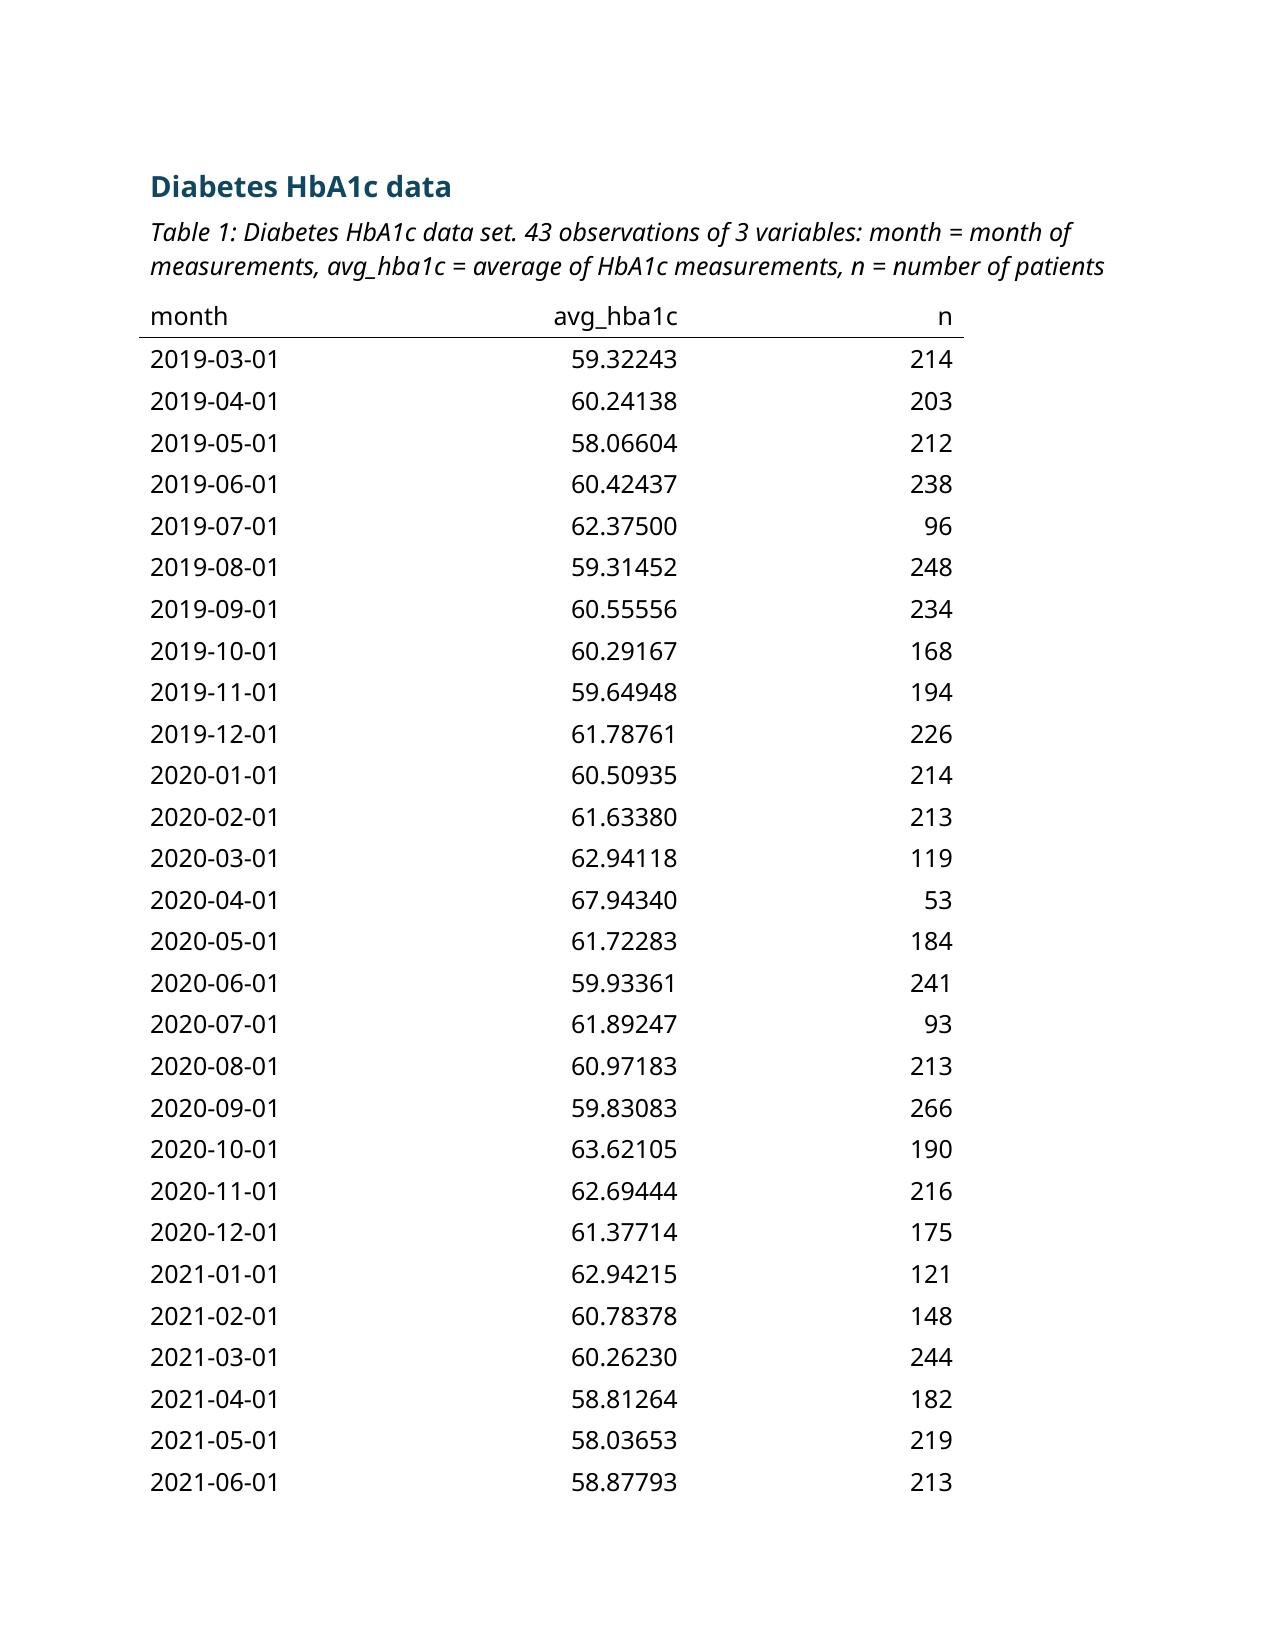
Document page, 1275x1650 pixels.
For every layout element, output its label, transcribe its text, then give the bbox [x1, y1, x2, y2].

table_cell 2019-08-01 [139, 546, 414, 588]
table_cell 2020-03-01 [139, 837, 414, 879]
table_cell 53 [689, 879, 964, 920]
table_cell 62.94118 [414, 837, 689, 879]
table_cell 60.97183 [414, 1045, 689, 1087]
table_cell 2021-01-01 [139, 1253, 414, 1294]
table_cell 59.32243 [414, 338, 689, 380]
table_cell 234 [689, 588, 964, 629]
table_cell 248 [689, 546, 964, 588]
table_cell 2021-04-01 [139, 1378, 414, 1419]
table_cell 244 [689, 1336, 964, 1377]
table_cell 2020-07-01 [139, 1004, 414, 1045]
table_cell 67.94340 [414, 879, 689, 920]
table_cell 62.69444 [414, 1170, 689, 1211]
table_cell 59.31452 [414, 546, 689, 588]
table_cell 182 [689, 1378, 964, 1419]
table_cell 96 [689, 505, 964, 546]
table_cell 2020-09-01 [139, 1087, 414, 1128]
table_cell 2021-06-01 [139, 1461, 414, 1498]
table_cell 2021-03-01 [139, 1336, 414, 1377]
table_cell 58.87793 [414, 1461, 689, 1498]
table_cell 58.06604 [414, 422, 689, 463]
table_cell 2020-06-01 [139, 962, 414, 1003]
table_cell 266 [689, 1087, 964, 1128]
table_cell 213 [689, 1461, 964, 1498]
table_cell 59.83083 [414, 1087, 689, 1128]
table_cell 213 [689, 796, 964, 837]
table_cell 2020-12-01 [139, 1211, 414, 1253]
table_cell 62.37500 [414, 505, 689, 546]
table_cell 2020-02-01 [139, 796, 414, 837]
table_cell 194 [689, 671, 964, 712]
table_cell 60.29167 [414, 629, 689, 671]
table_cell 212 [689, 422, 964, 463]
table_cell 61.89247 [414, 1004, 689, 1045]
table_cell 2019-06-01 [139, 463, 414, 505]
table_cell 61.72283 [414, 920, 689, 962]
table_cell 184 [689, 920, 964, 962]
table_cell 2019-03-01 [139, 338, 414, 380]
table_cell 2020-01-01 [139, 754, 414, 796]
table_cell 58.03653 [414, 1419, 689, 1461]
table_cell 241 [689, 962, 964, 1003]
table_cell 238 [689, 463, 964, 505]
table_cell 61.78761 [414, 713, 689, 754]
table_cell 214 [689, 754, 964, 796]
table_cell 119 [689, 837, 964, 879]
table_cell 2019-07-01 [139, 505, 414, 546]
table_cell 203 [689, 380, 964, 422]
table_cell 175 [689, 1211, 964, 1253]
table_cell 61.37714 [414, 1211, 689, 1253]
table_cell 2019-09-01 [139, 588, 414, 629]
table_cell 2020-04-01 [139, 879, 414, 920]
table_cell 60.50935 [414, 754, 689, 796]
table_cell 2021-02-01 [139, 1294, 414, 1336]
table_cell 58.81264 [414, 1378, 689, 1419]
table_cell 226 [689, 713, 964, 754]
table_cell 2019-12-01 [139, 713, 414, 754]
table_cell 219 [689, 1419, 964, 1461]
table_cell 60.55556 [414, 588, 689, 629]
table_cell 121 [689, 1253, 964, 1294]
table_cell 216 [689, 1170, 964, 1211]
table_cell 213 [689, 1045, 964, 1087]
table_cell 2021-05-01 [139, 1419, 414, 1461]
table_cell 214 [689, 338, 964, 380]
table_cell 60.42437 [414, 463, 689, 505]
table_cell 148 [689, 1294, 964, 1336]
table_cell 190 [689, 1128, 964, 1170]
table_cell 2019-11-01 [139, 671, 414, 712]
table_header n [689, 295, 964, 337]
table_header avg_hba1c [414, 295, 689, 337]
table_cell 2020-08-01 [139, 1045, 414, 1087]
table_cell 2019-04-01 [139, 380, 414, 422]
table_cell 59.64948 [414, 671, 689, 712]
table_cell 60.26230 [414, 1336, 689, 1377]
table_cell 61.63380 [414, 796, 689, 837]
table_cell 2019-10-01 [139, 629, 414, 671]
table_cell 60.78378 [414, 1294, 689, 1336]
table_cell 2020-11-01 [139, 1170, 414, 1211]
subtitle Diabetes HbA1c data [150, 167, 1125, 206]
table_cell 2019-05-01 [139, 422, 414, 463]
table_cell 2020-10-01 [139, 1128, 414, 1170]
table_cell 168 [689, 629, 964, 671]
table_header month [139, 295, 414, 337]
table_cell 63.62105 [414, 1128, 689, 1170]
table_cell 60.24138 [414, 380, 689, 422]
table_cell 62.94215 [414, 1253, 689, 1294]
table_cell 2020-05-01 [139, 920, 414, 962]
text Table 1: Diabetes HbA1c data set. 43 observations of 3 variables: month = month of measurements, avg_hba1c = average of HbA1c measurements, n = number of patients [150, 215, 1125, 283]
table_cell 59.93361 [414, 962, 689, 1003]
table_cell 93 [689, 1004, 964, 1045]
